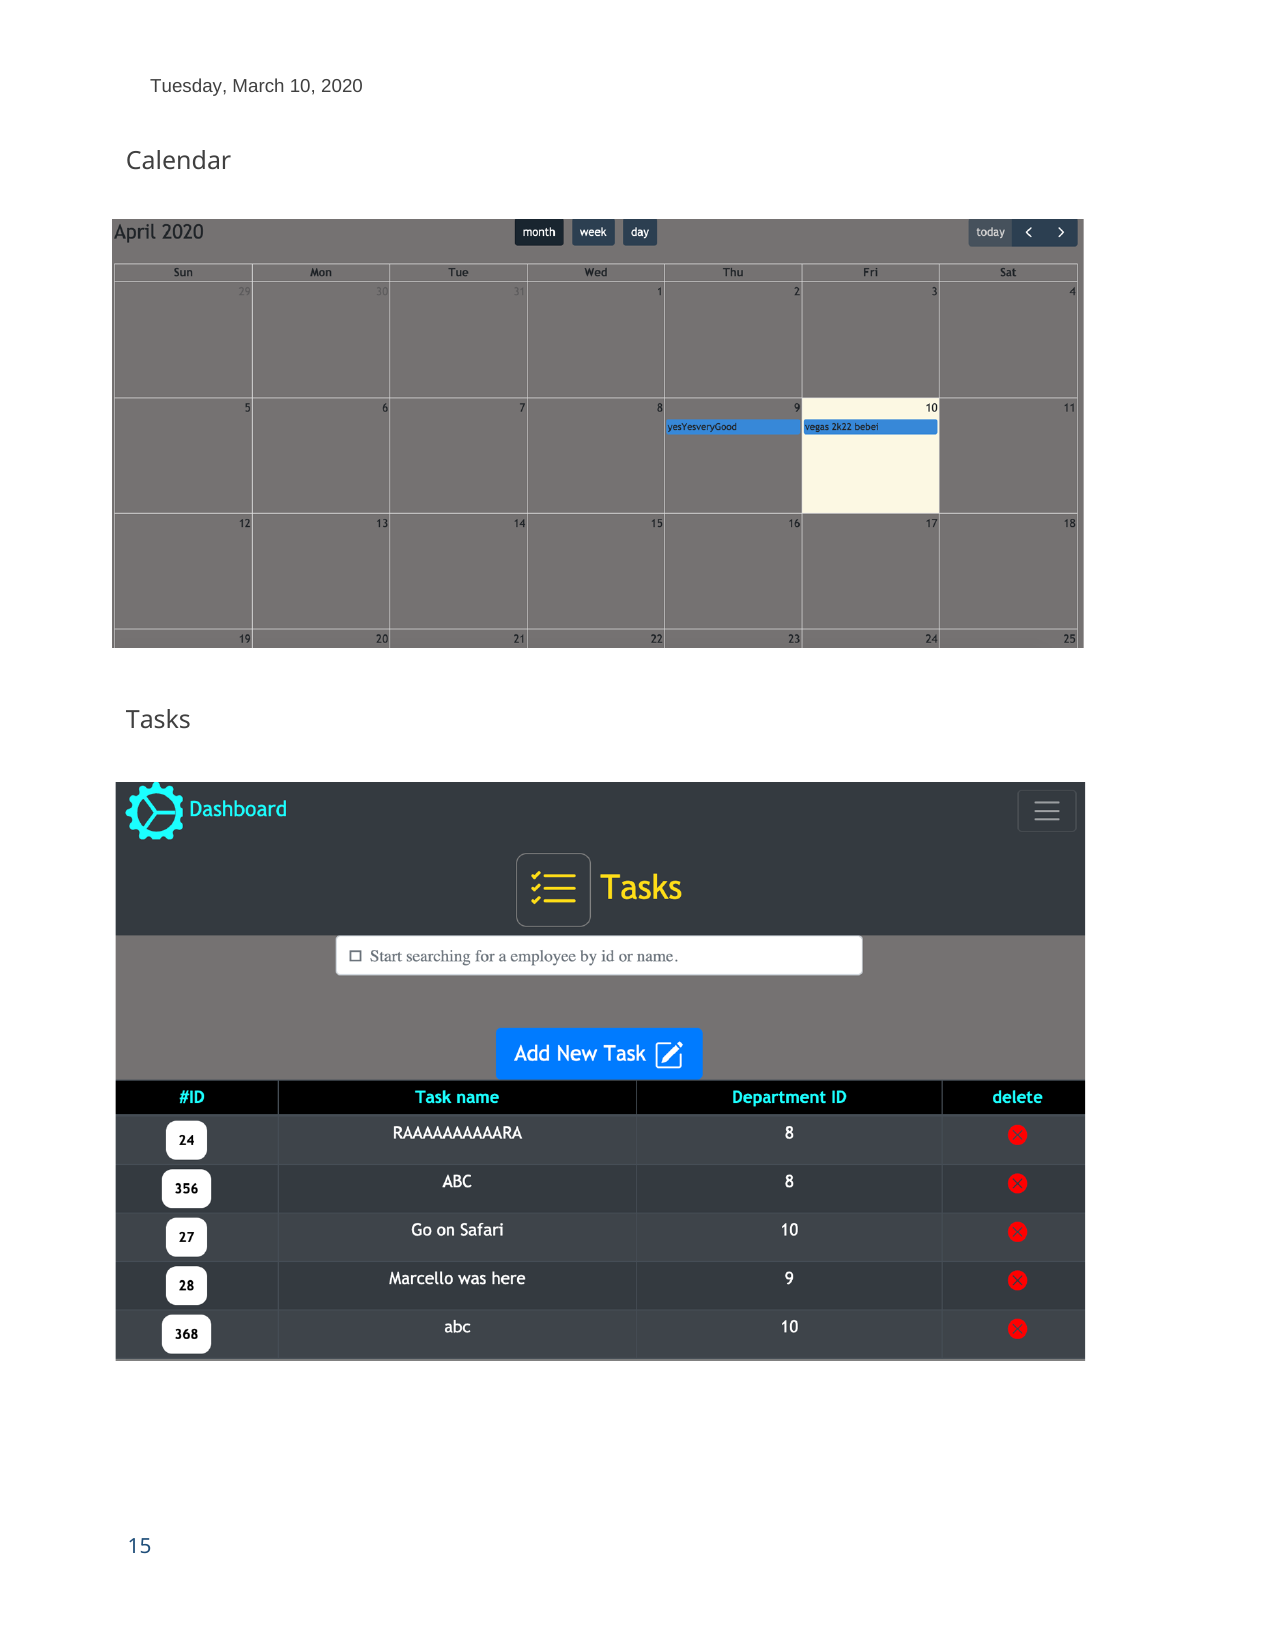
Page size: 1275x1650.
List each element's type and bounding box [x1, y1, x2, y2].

picture [110, 219, 1082, 647]
